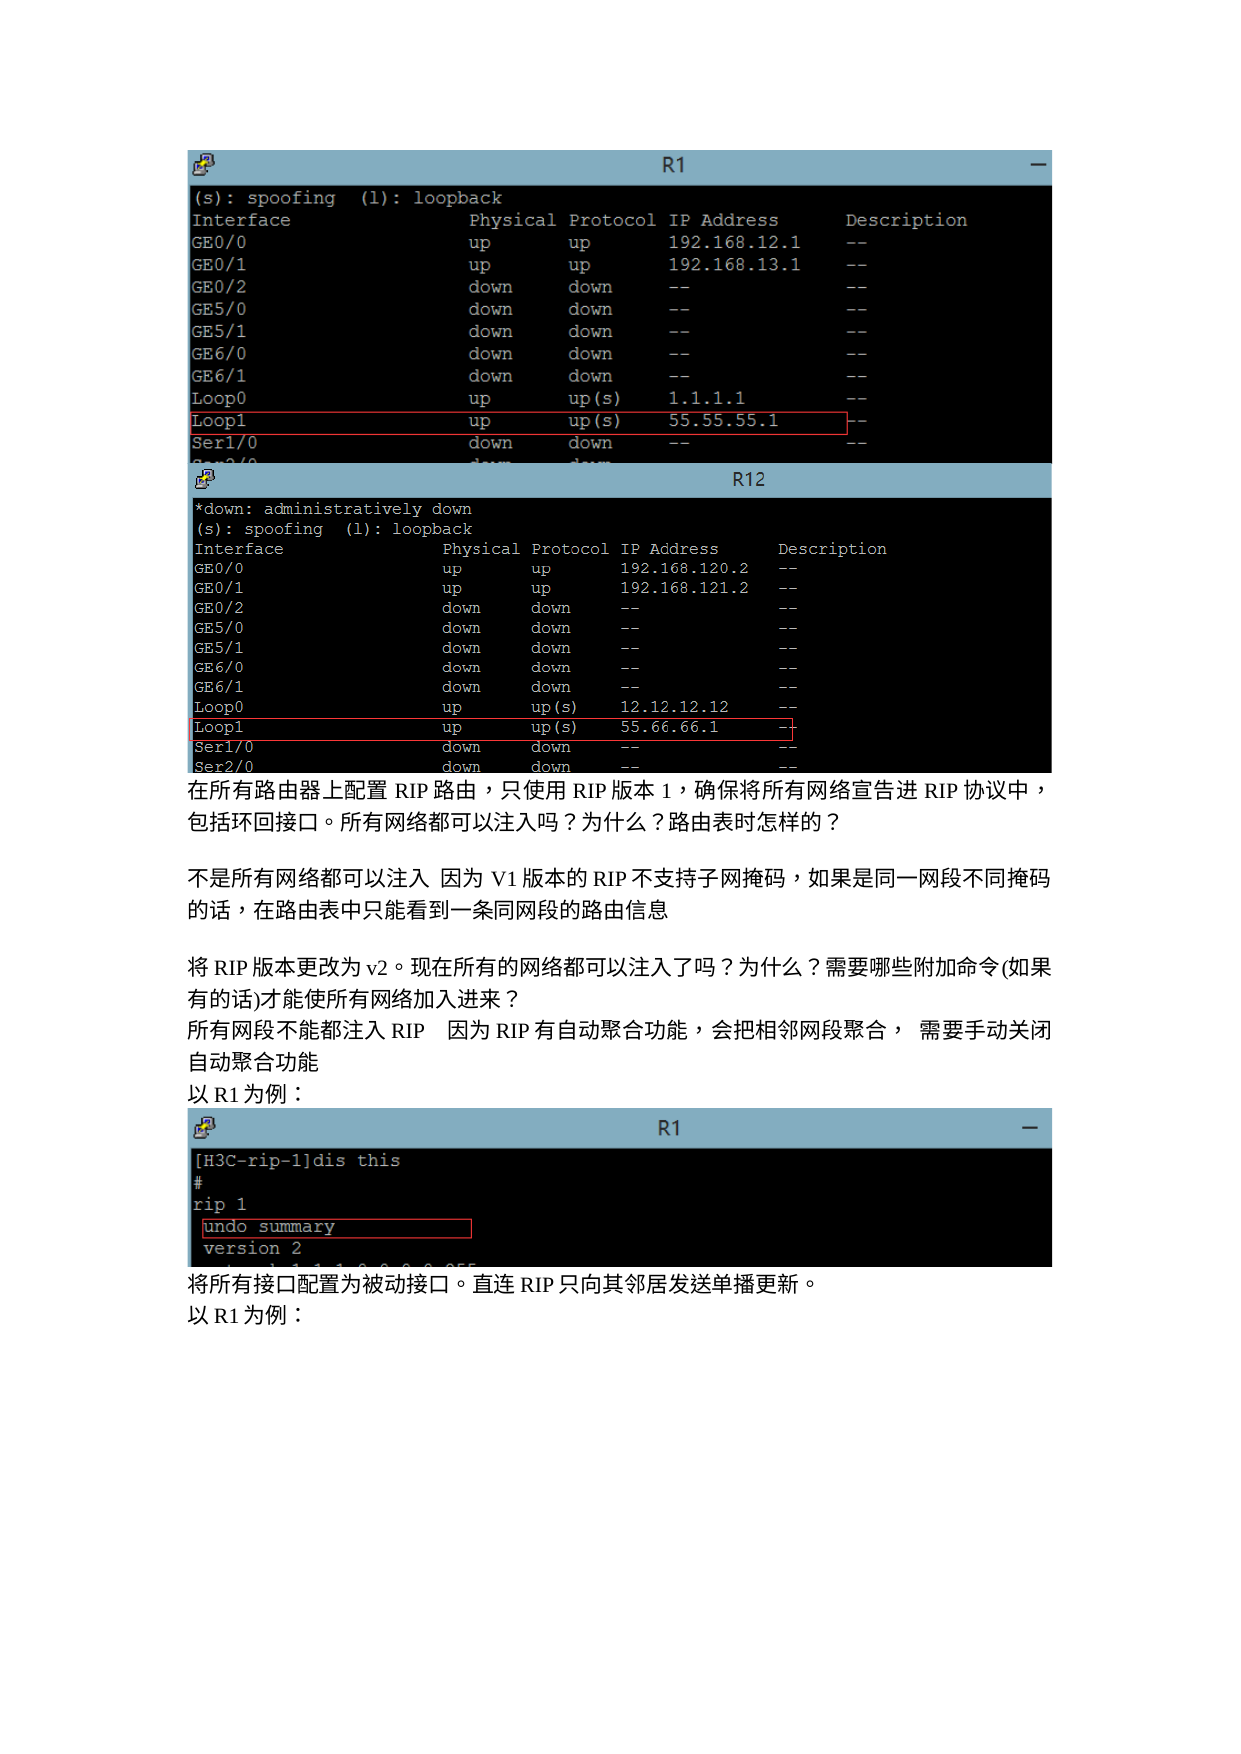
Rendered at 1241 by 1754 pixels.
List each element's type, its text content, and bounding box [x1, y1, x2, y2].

text 在所有路由器上配置RIP路由，只使用RIP版本1，确保将所有网络宣告进RIP协议中，包括环回接口。所有网络都可以注入吗？为什么？路由表时怎样的？ [187, 773, 1053, 836]
text 将所有接口配置为被动接口。直连RIP只向其邻居发送单播更新。 [187, 1267, 1053, 1298]
text 不是所有网络都可以注入 因为V1版本的RIP不支持子网掩码，如果是同一网段不同掩码的话，在路由表中只能看到一条同网段的路由信息 [187, 861, 1053, 925]
text 以R1为例： [187, 1298, 1053, 1330]
text 所有网段不能都注入RIP 因为RIP有自动聚合功能，会把相邻网段聚合， 需要手动关闭自动聚合功能 [187, 1013, 1053, 1077]
picture [187, 150, 1053, 773]
text 以R1为例： [187, 1077, 1053, 1108]
picture [187, 1108, 1053, 1267]
text 将RIP版本更改为v2。现在所有的网络都可以注入了吗？为什么？需要哪些附加命令(如果有的话)才能使所有网络加入进来？ [187, 950, 1053, 1013]
